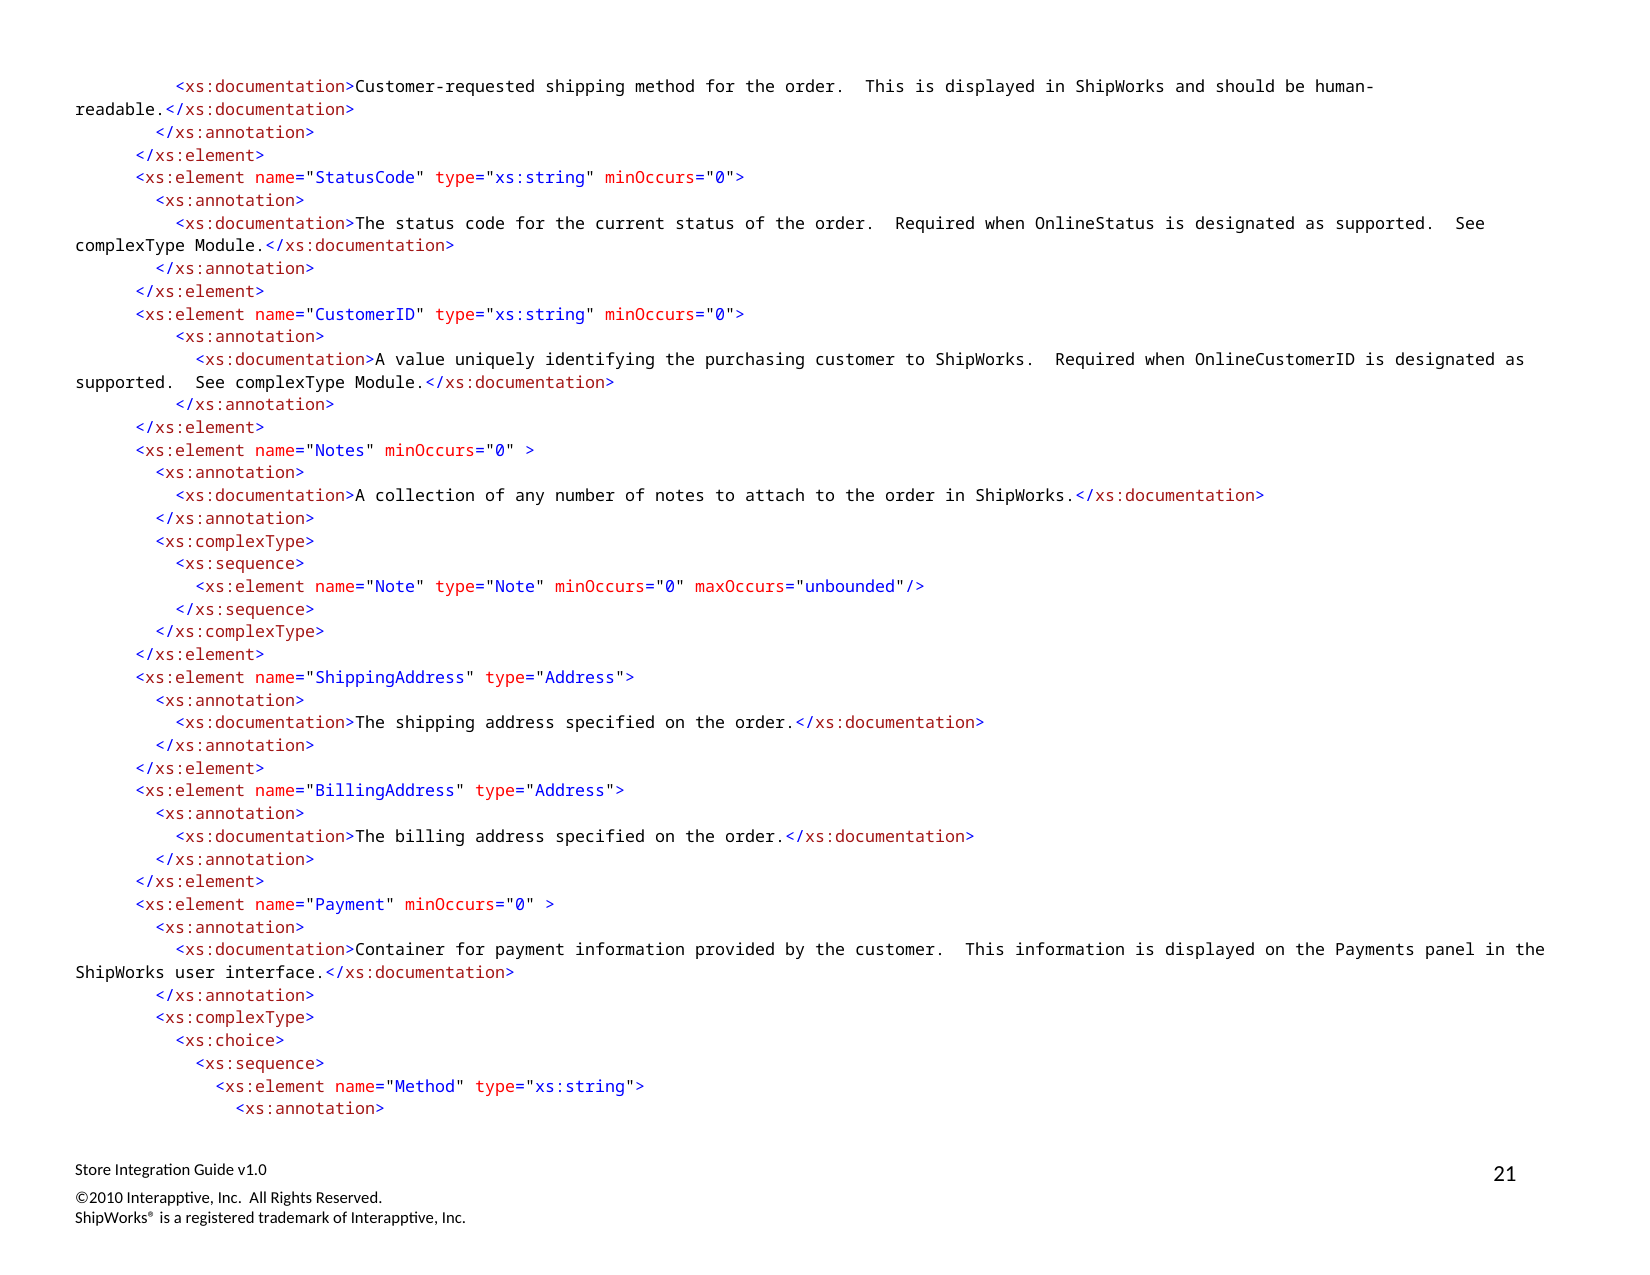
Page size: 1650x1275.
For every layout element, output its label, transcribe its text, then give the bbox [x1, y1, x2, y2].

text <xs:sequence> [75, 1051, 1575, 1074]
text </xs:annotation> [75, 393, 1575, 416]
text <xs:element name="Payment" minOccurs="0" > [75, 892, 1575, 915]
text <xs:annotation> [75, 688, 1575, 711]
text <xs:complexType> [75, 1006, 1575, 1029]
text </xs:annotation> [75, 847, 1575, 870]
text <xs:annotation> [75, 802, 1575, 824]
text </xs:element> [75, 870, 1575, 892]
text </xs:annotation> [75, 506, 1575, 529]
text <xs:documentation>The billing address specified on the order.</xs:documentation> [75, 824, 1575, 847]
text </xs:element> [75, 143, 1575, 166]
text <xs:choice> [75, 1029, 1575, 1051]
text <xs:element name="CustomerID" type="xs:string" minOccurs="0"> [75, 302, 1575, 325]
text </xs:annotation> [75, 120, 1575, 143]
text <xs:annotation> [75, 461, 1575, 484]
text </xs:element> [75, 756, 1575, 779]
text <xs:element name="Note" type="Note" minOccurs="0" maxOccurs="unbounded"/> [75, 574, 1575, 597]
text </xs:complexType> [75, 620, 1575, 643]
text </xs:sequence> [75, 597, 1575, 620]
text <xs:documentation>Container for payment information provided by the customer. This information is displayed on the Payments panel in the ShipWorks user interface.</xs:documentation> [75, 938, 1575, 983]
text </xs:annotation> [75, 257, 1575, 279]
text <xs:documentation>The status code for the current status of the order. Required when OnlineStatus is designated as supported. See complexType Module.</xs:documentation> [75, 211, 1575, 257]
text </xs:annotation> [75, 983, 1575, 1006]
text <xs:element name="Method" type="xs:string"> [75, 1074, 1575, 1097]
text <xs:annotation> [75, 188, 1575, 211]
text <xs:documentation>Customer-requested shipping method for the order. This is displayed in ShipWorks and should be human-readable.</xs:documentation> [75, 75, 1575, 120]
text <xs:documentation>The shipping address specified on the order.</xs:documentation> [75, 711, 1575, 733]
text </xs:element> [75, 279, 1575, 302]
text <xs:element name="StatusCode" type="xs:string" minOccurs="0"> [75, 166, 1575, 188]
text <xs:documentation>A value uniquely identifying the purchasing customer to ShipWorks. Required when OnlineCustomerID is designated as supported. See complexType Module.</xs:documentation> [75, 347, 1575, 393]
text <xs:element name="Notes" minOccurs="0" > [75, 438, 1575, 461]
text <xs:annotation> [75, 1097, 1575, 1119]
text </xs:element> [75, 643, 1575, 665]
text </xs:annotation> [75, 733, 1575, 756]
text <xs:complexType> [75, 529, 1575, 552]
text <xs:documentation>A collection of any number of notes to attach to the order in ShipWorks.</xs:documentation> [75, 484, 1575, 506]
text <xs:sequence> [75, 552, 1575, 574]
text <xs:annotation> [75, 325, 1575, 347]
text <xs:annotation> [75, 915, 1575, 938]
text <xs:element name="ShippingAddress" type="Address"> [75, 665, 1575, 688]
text <xs:element name="BillingAddress" type="Address"> [75, 779, 1575, 802]
text </xs:element> [75, 416, 1575, 438]
